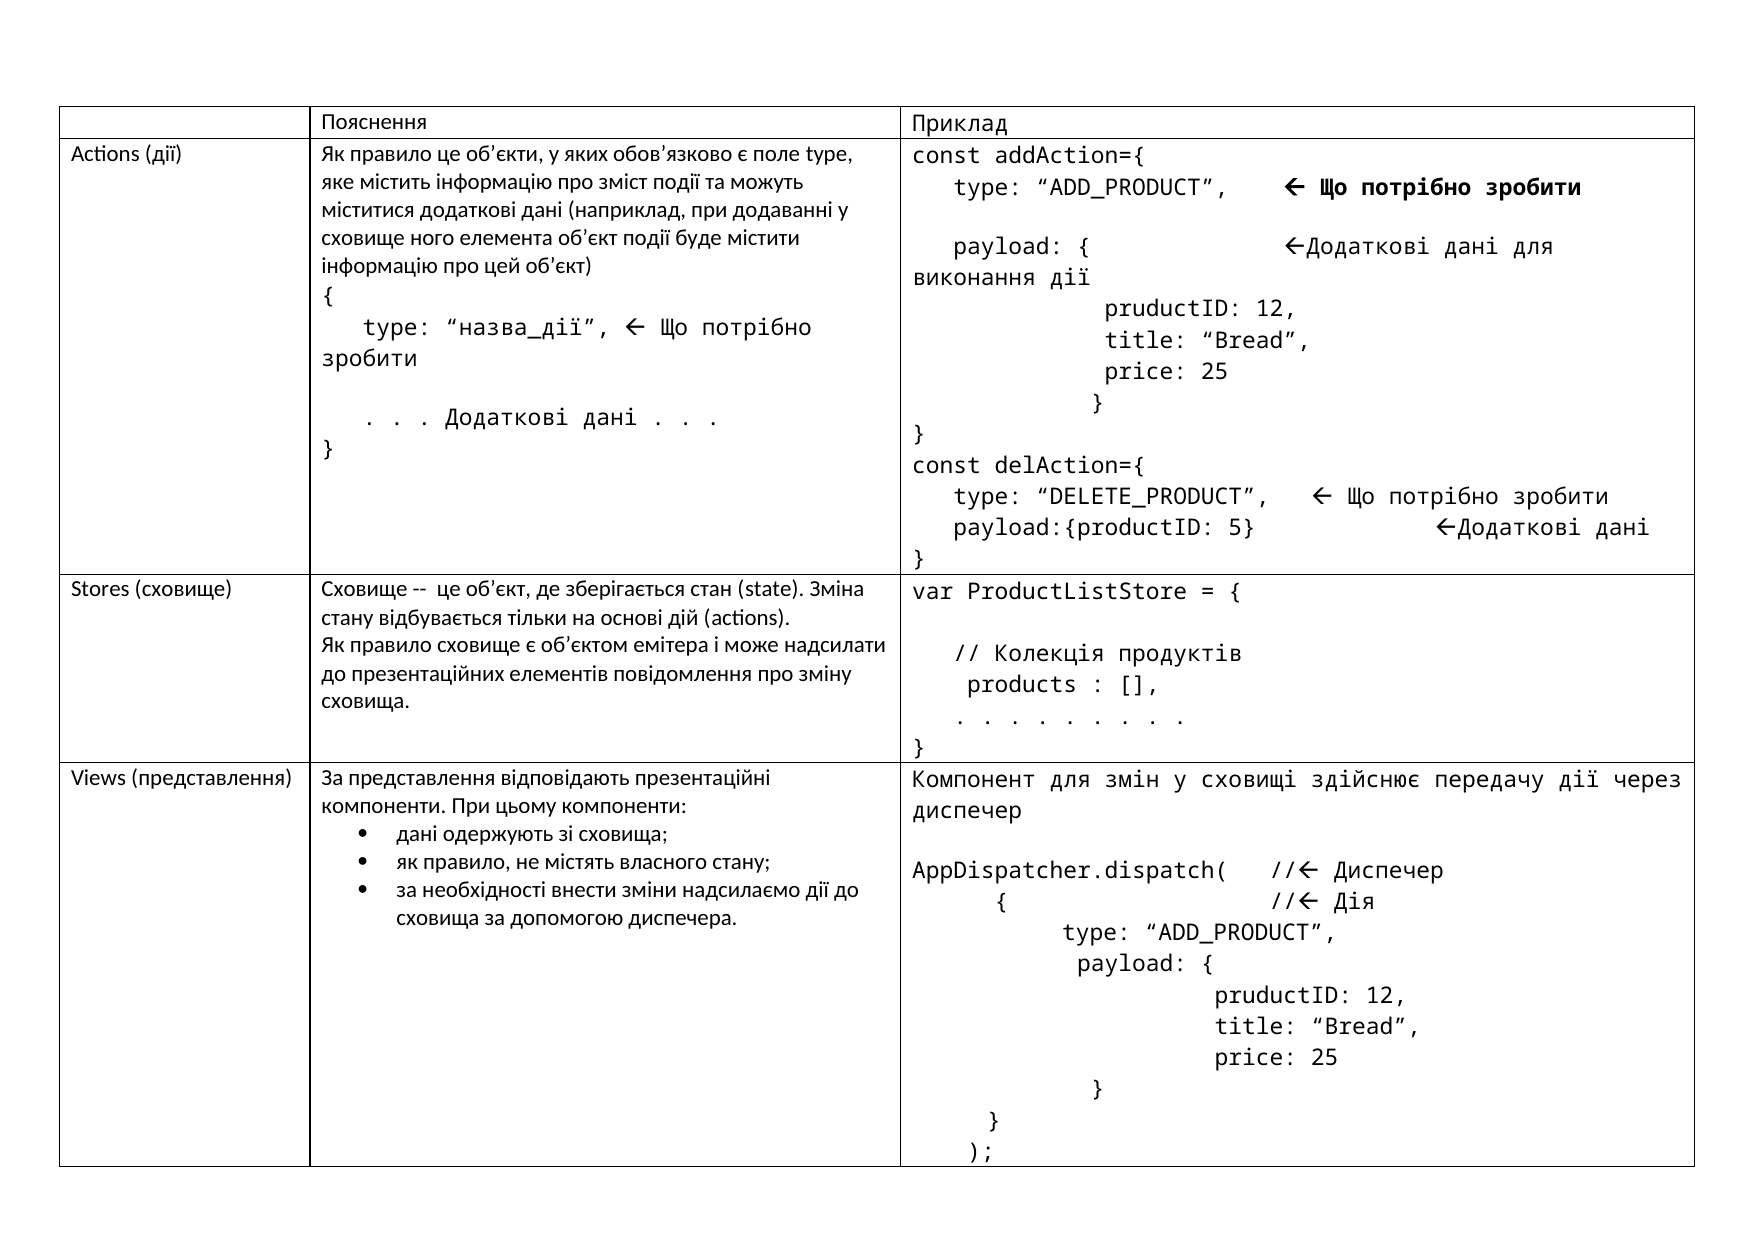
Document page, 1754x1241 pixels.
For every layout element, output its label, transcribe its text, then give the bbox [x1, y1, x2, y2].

table_cell За представлення відповідають презентаційні компоненти. При цьому компоненти: дані одержують зі сховища; як правило, не містять власного стану; за необхідності внести зміни надсилаємо дії до сховища за допомогою диспечера. [311, 763, 900, 1166]
table_cell Views (представлення) [60, 763, 309, 1166]
table_cell var ProductListStore = { // Колекція продуктів products : [], . . . . . . . . . } [901, 575, 1694, 762]
table_cell Як правило це об’єкти, у яких обов’язково є поле type, яке містить інформацію про зміст події та можуть міститися додаткові дані (наприклад, при додаванні у сховище ного елемента об’єкт події буде містити інформацію про цей об’єкт) { type: “назва_дії”, Що потрібно зробити . . . Додаткові дані . . . } [311, 139, 900, 573]
table_cell Stores (сховище) [60, 575, 309, 762]
table_header Приклад [901, 107, 1694, 138]
table_header [60, 107, 309, 138]
table_cell Actions (дії) [60, 139, 309, 573]
table_cell const addAction={ type: “ADD_PRODUCT”, Що потрібно зробити payload: { Додаткові дані для виконання дії pruductID: 12, title: “Bread”, price: 25 } } const delAction={ type: “DELETE_PRODUCT”, Що потрібно зробити payload:{productID: 5} Додаткові дані } [901, 139, 1694, 573]
table_header Пояснення [311, 107, 900, 138]
table_cell Сховище -- це об’єкт, де зберігається стан (state). Зміна стану відбувається тільки на основі дій (actions). Як правило сховище є об’єктом емітера і може надсилати до презентаційних елементів повідомлення про зміну сховища. [311, 575, 900, 762]
table_cell Компонент для змін у сховищі здійснює передачу дії через диспечер AppDispatcher.dispatch( // Диспечер { // Дія type: “ADD_PRODUCT”, payload: { pruductID: 12, title: “Bread”, price: 25 } } ); [901, 763, 1694, 1166]
